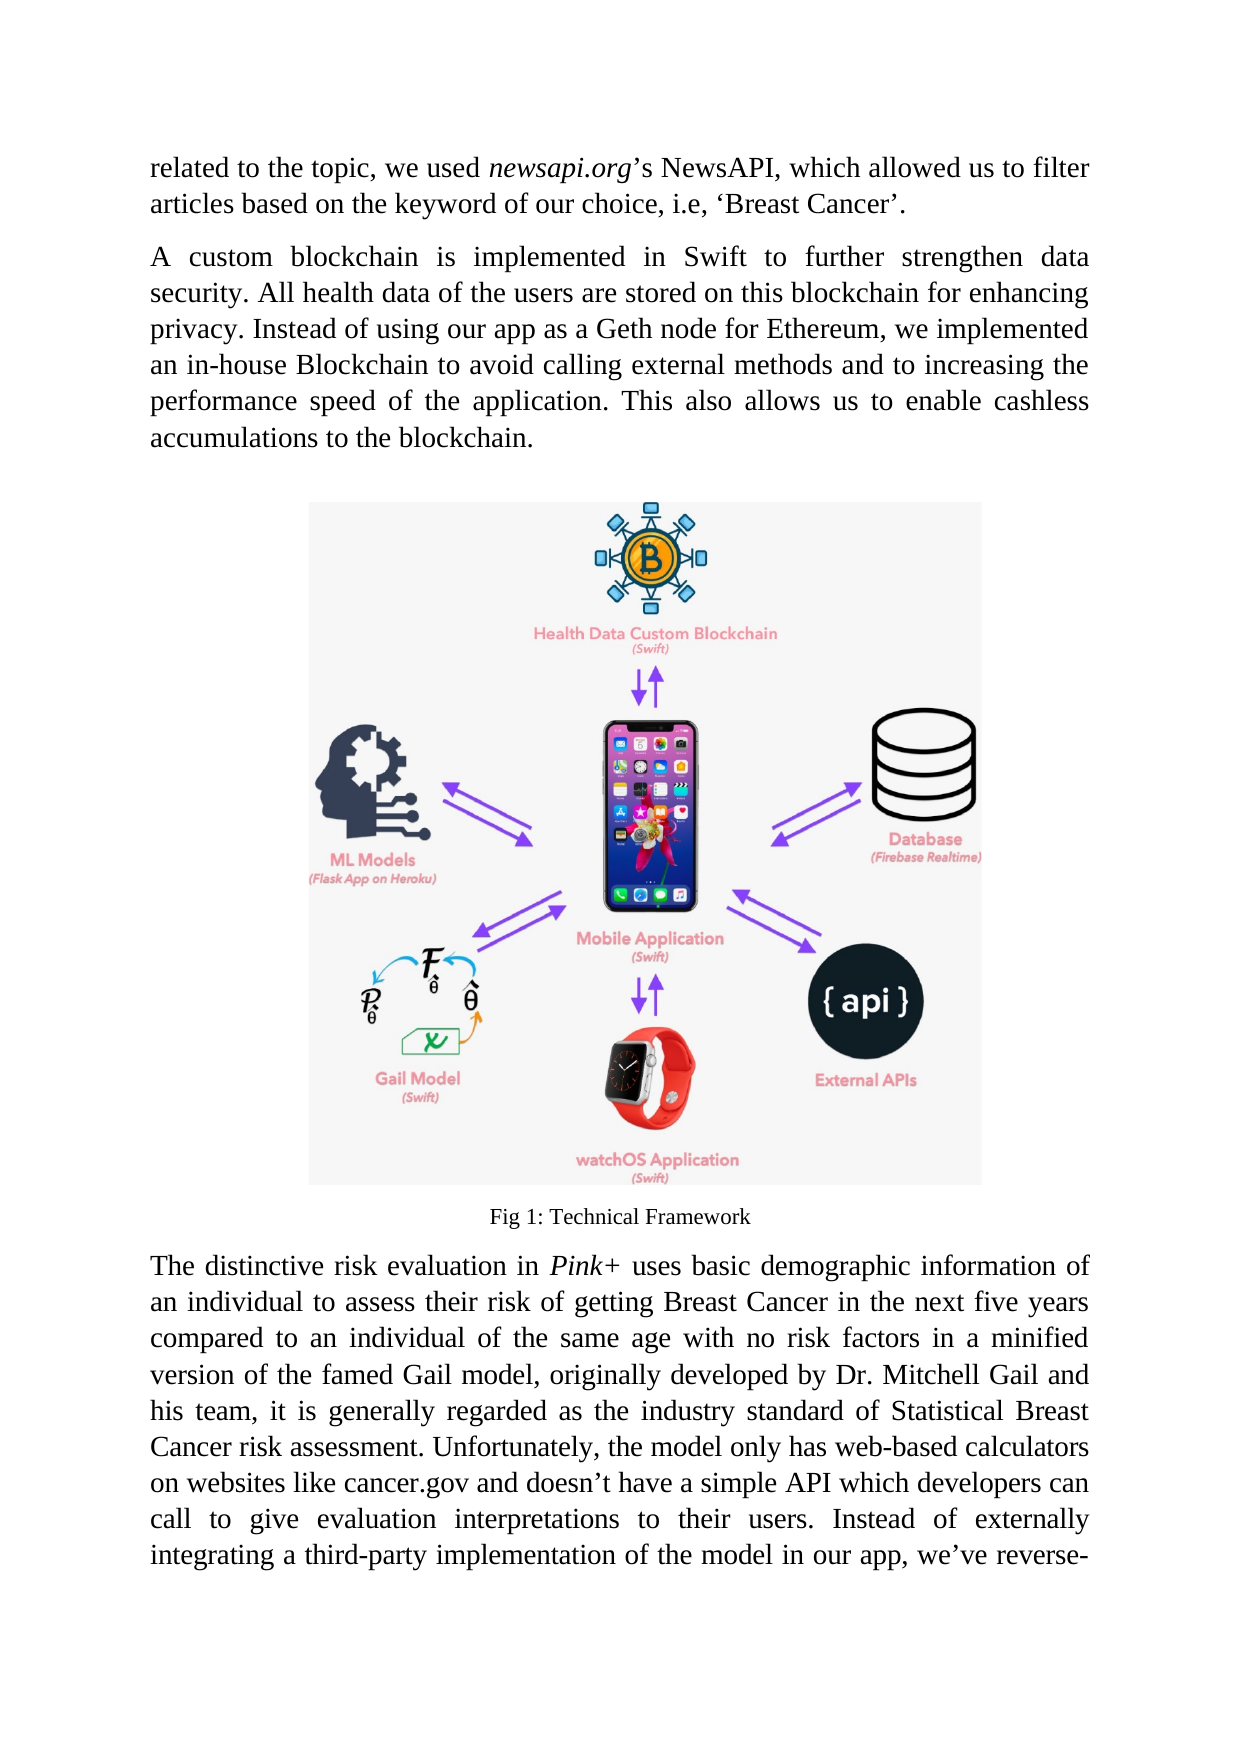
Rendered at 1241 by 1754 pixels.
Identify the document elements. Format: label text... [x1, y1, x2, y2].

text A custom blockchain is implemented in Swift to further strengthen data security. All health data of the users are stored on this blockchain for enhancing privacy. Instead of using our app as a Geth node for Ethereum, we implemented an in-house Blockchain to avoid calling external methods and to increasing the performance speed of the application. This also allows us to enable cashless accumulations to the blockchain. [150, 239, 1090, 453]
text Fig 1: Technical Framework [150, 1203, 1090, 1229]
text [150, 150, 1090, 220]
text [150, 1248, 1090, 1571]
picture [308, 502, 982, 1185]
